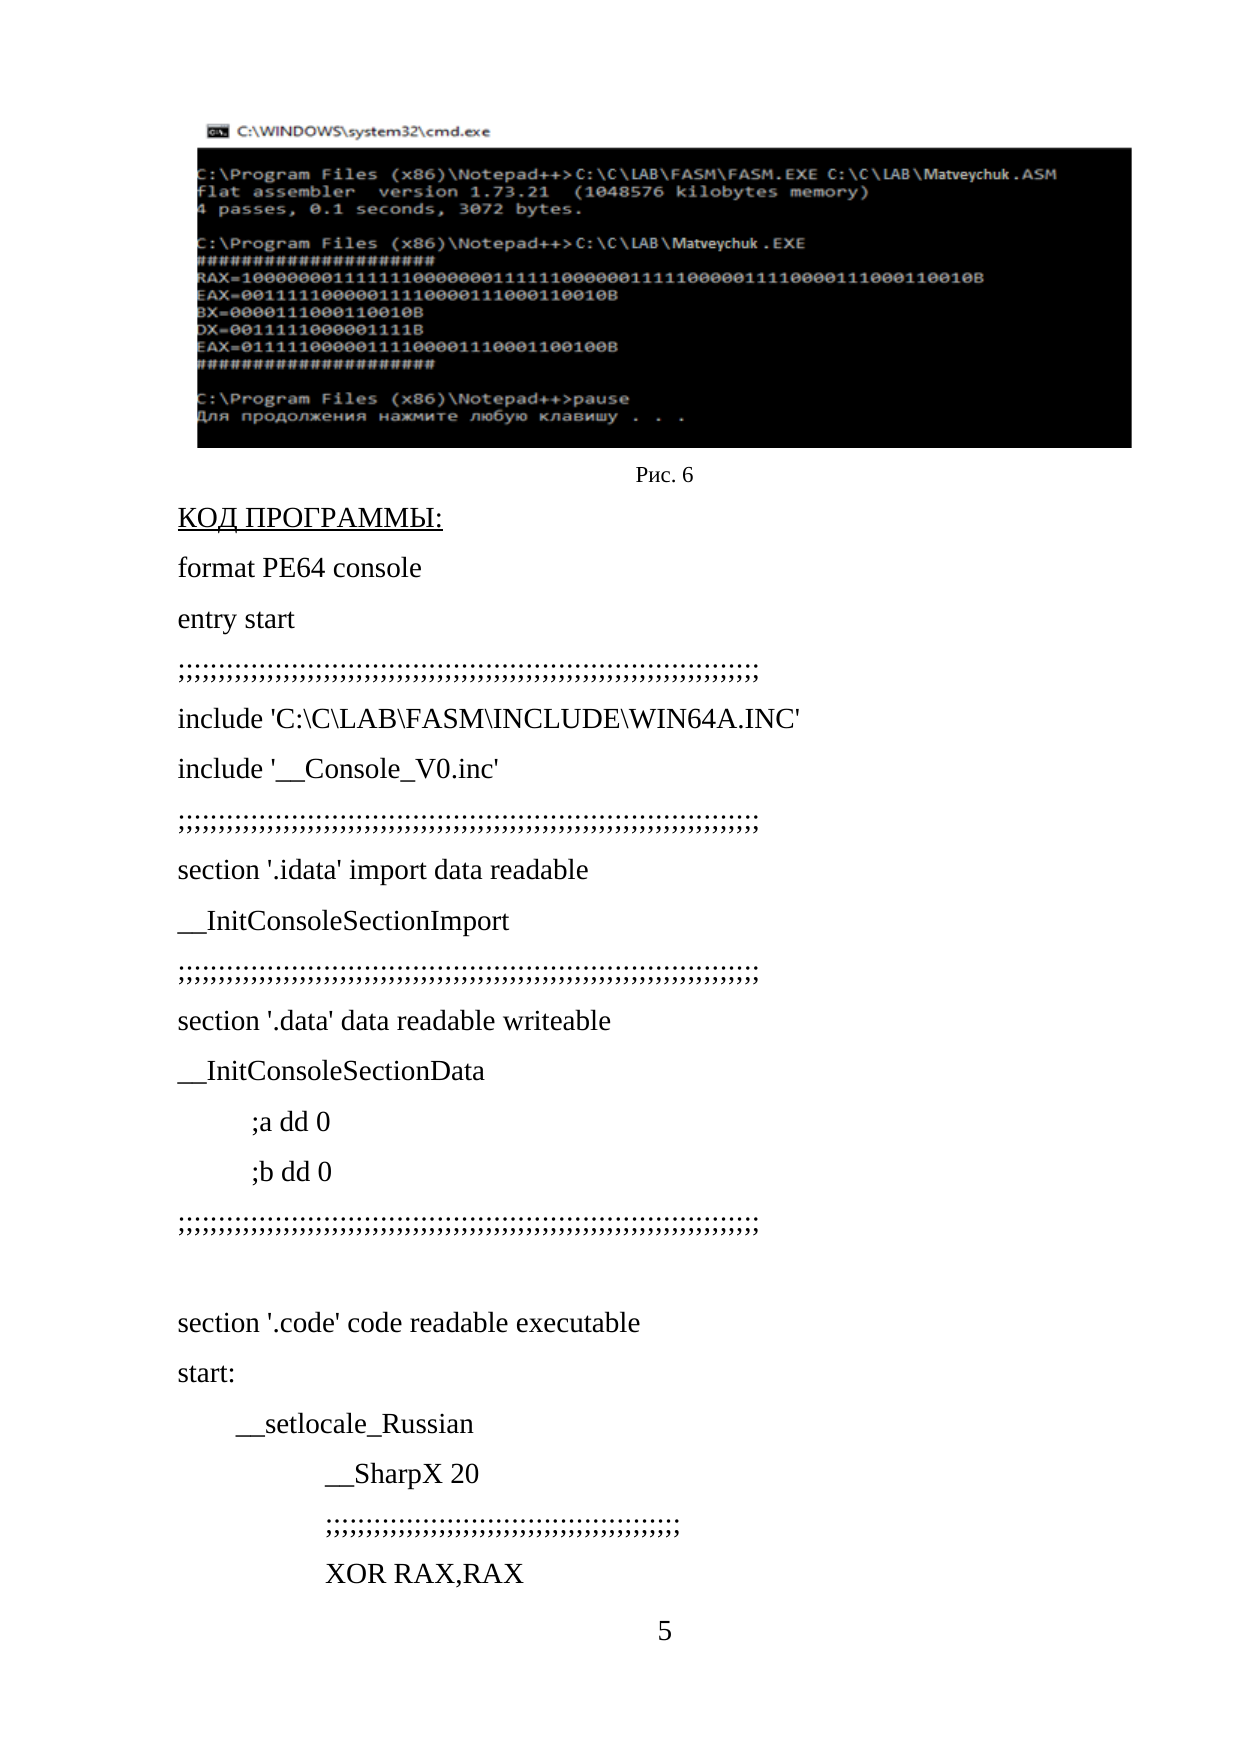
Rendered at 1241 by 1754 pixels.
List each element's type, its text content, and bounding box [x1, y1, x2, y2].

text __InitConsoleSectionData [177, 1053, 1152, 1087]
text __SharpX 20 [177, 1456, 1152, 1489]
text __InitConsoleSectionImport [177, 903, 1152, 936]
text ;;;;;;;;;;;;;;;;;;;;;;;;;;;;;;;;;;;;;;;;;;;;;;;;;;;;;;;;;;;;;;;;;;;;;;;; [177, 953, 1152, 986]
text ;;;;;;;;;;;;;;;;;;;;;;;;;;;;;;;;;;;;;;;;;;;;;;;;;;;;;;;;;;;;;;;;;;;;;;;; [177, 651, 1152, 684]
text Рис. 6 [177, 461, 1152, 487]
text section '.data' data readable writeable [177, 1003, 1152, 1037]
picture [197, 118, 1132, 448]
text format PE64 console [177, 550, 1152, 584]
text ;;;;;;;;;;;;;;;;;;;;;;;;;;;;;;;;;;;;;;;;;;;; [177, 1506, 1152, 1540]
text include 'C:\C\LAB\FASM\INCLUDE\WIN64A.INC' [177, 701, 1152, 735]
text ;b dd 0 [177, 1154, 1152, 1188]
text ;;;;;;;;;;;;;;;;;;;;;;;;;;;;;;;;;;;;;;;;;;;;;;;;;;;;;;;;;;;;;;;;;;;;;;;; [177, 1204, 1152, 1238]
text entry start [177, 601, 1152, 634]
text ;;;;;;;;;;;;;;;;;;;;;;;;;;;;;;;;;;;;;;;;;;;;;;;;;;;;;;;;;;;;;;;;;;;;;;;; [177, 802, 1152, 836]
text section '.idata' import data readable [177, 852, 1152, 886]
text ;a dd 0 [177, 1104, 1152, 1137]
text __setlocale_Russian [177, 1406, 1152, 1439]
text include '__Console_V0.inc' [177, 752, 1152, 785]
text XOR RAX,RAX [177, 1557, 1152, 1590]
text КОД ПРОГРАММЫ: [177, 500, 1152, 534]
text start: [177, 1355, 1152, 1389]
text section '.code' code readable executable [177, 1305, 1152, 1339]
